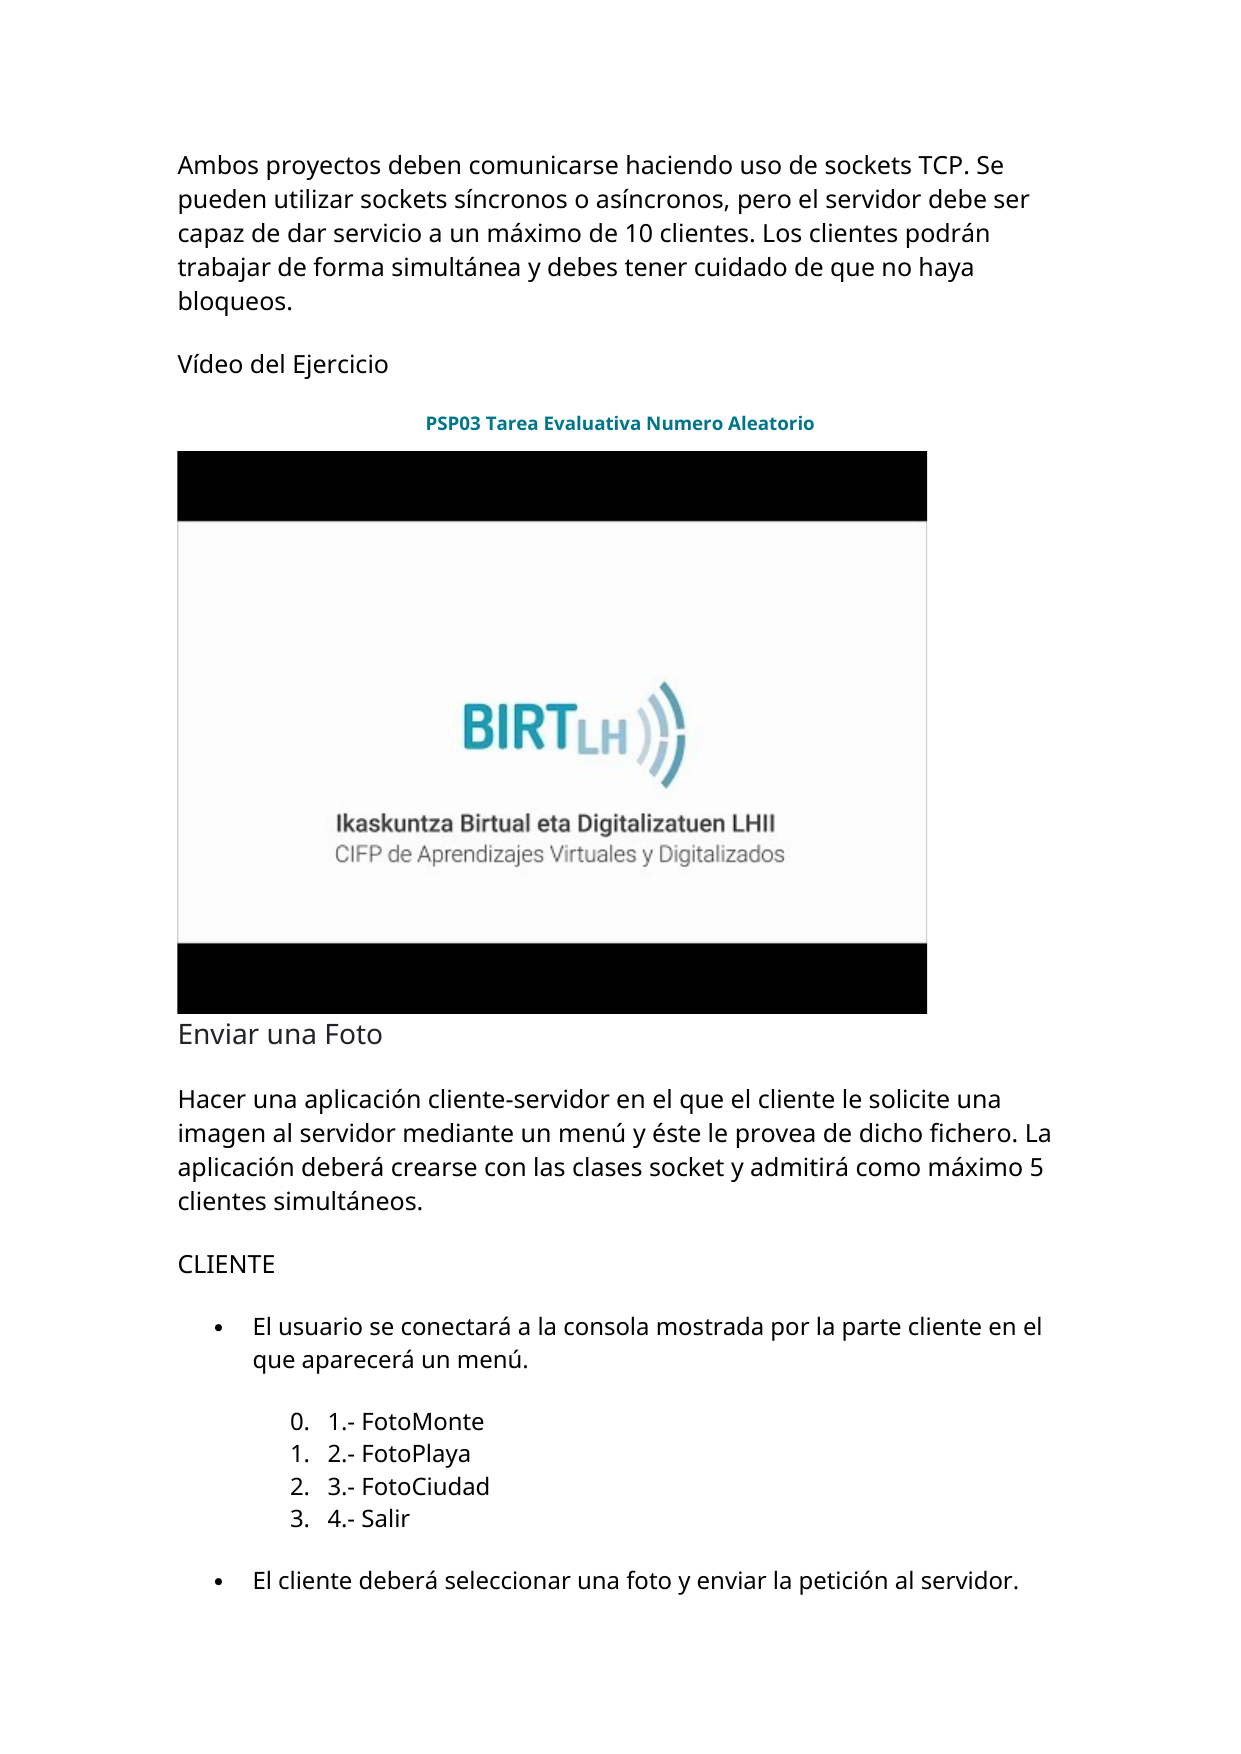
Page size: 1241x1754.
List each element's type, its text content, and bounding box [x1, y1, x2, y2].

list 4.- Salir [290, 1502, 1063, 1535]
picture [177, 451, 928, 1014]
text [177, 148, 1063, 318]
list 2.- FotoPlaya [290, 1437, 1063, 1470]
list El cliente deberá seleccionar una foto y enviar la petición al servidor. [215, 1564, 1063, 1597]
list 3.- FotoCiudad [290, 1470, 1063, 1502]
list El usuario se conectará a la consola mostrada por la parte cliente en el que aparecerá un menú. [215, 1310, 1063, 1375]
text CLIENTE [177, 1247, 1063, 1281]
text Enviar una Foto [177, 1014, 1063, 1052]
text PSP03 Tarea Evaluativa Numero Aleatorio [177, 410, 1063, 436]
text Hacer una aplicación cliente-servidor en el que el cliente le solicite una imagen al servidor mediante un menú y éste le provea de dicho fichero. La aplicación deberá crearse con las clases socket y admitirá como máximo 5 clientes simultáneos. [177, 1081, 1063, 1218]
text Vídeo del Ejercicio [177, 347, 1063, 381]
list 1.- FotoMonte [290, 1404, 1063, 1437]
